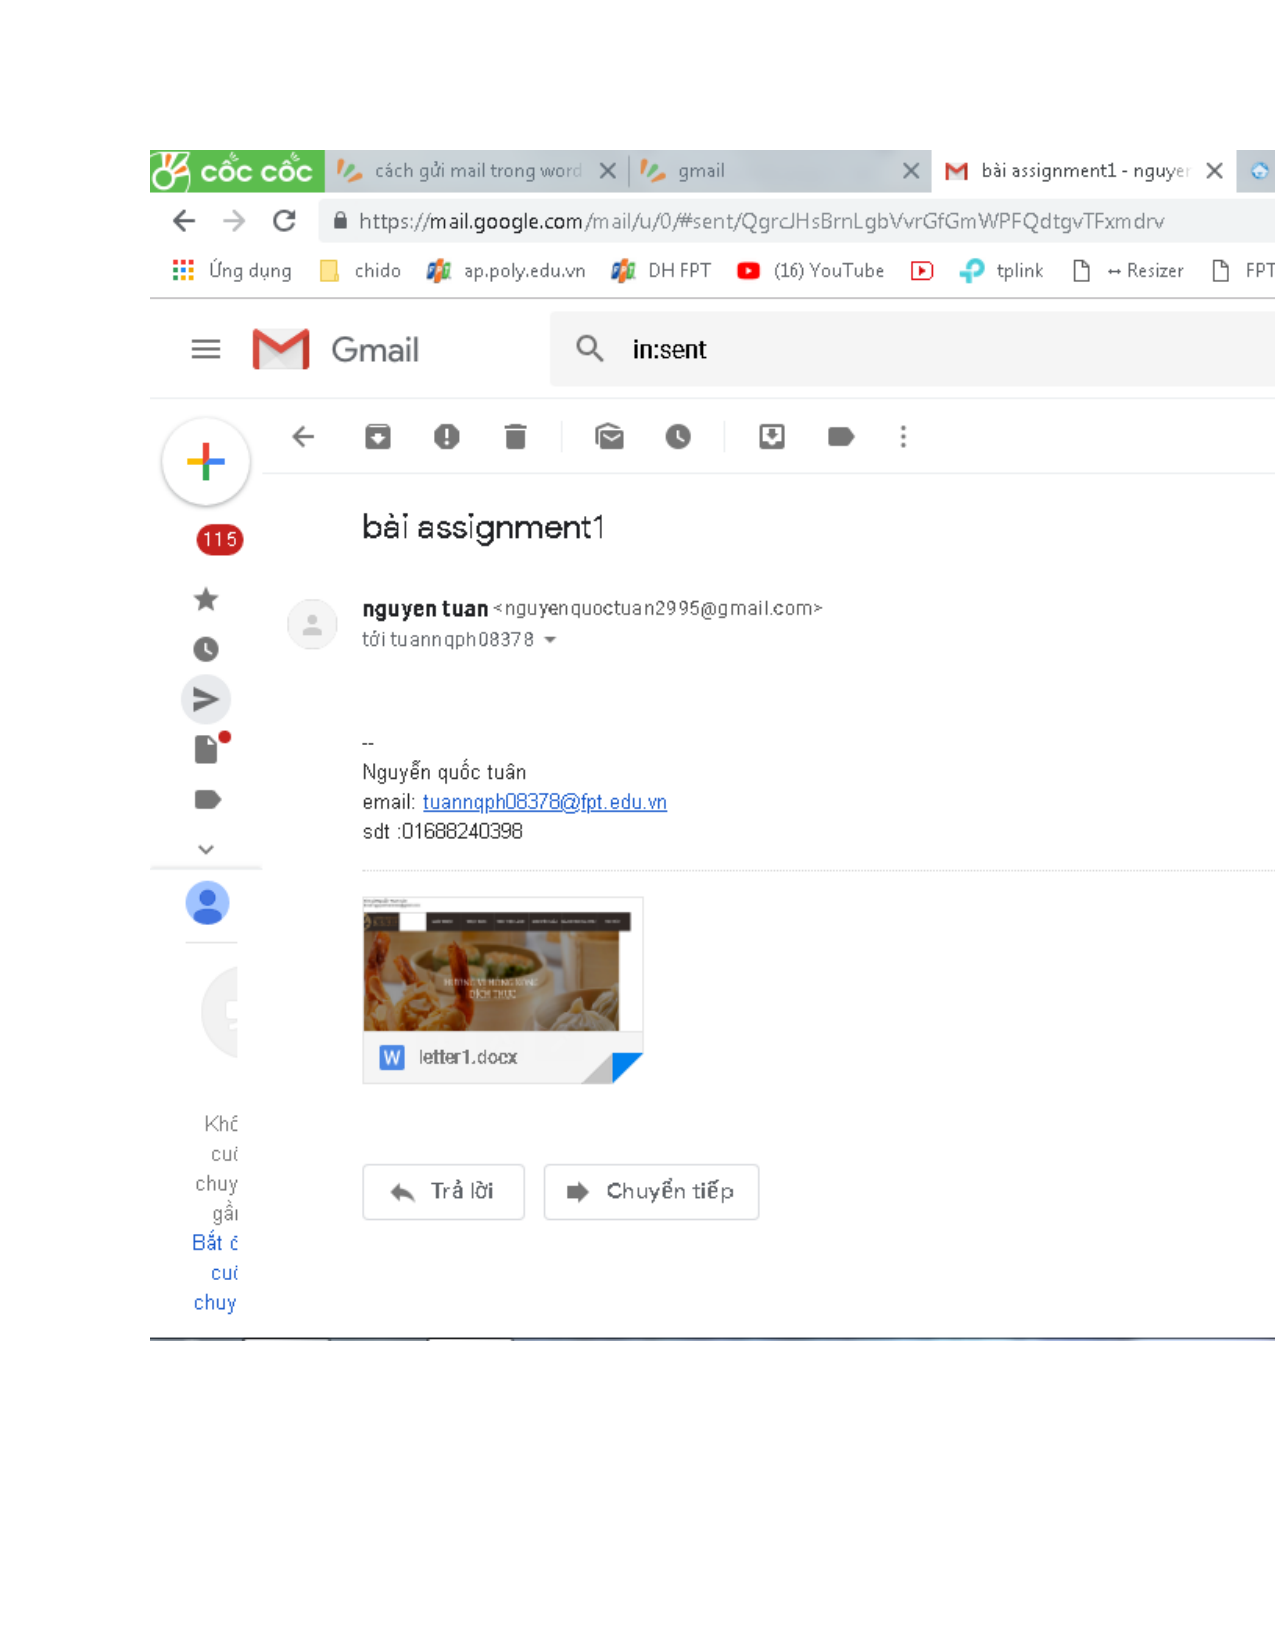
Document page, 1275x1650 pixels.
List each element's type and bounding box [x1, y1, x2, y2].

picture [150, 150, 1275, 1341]
